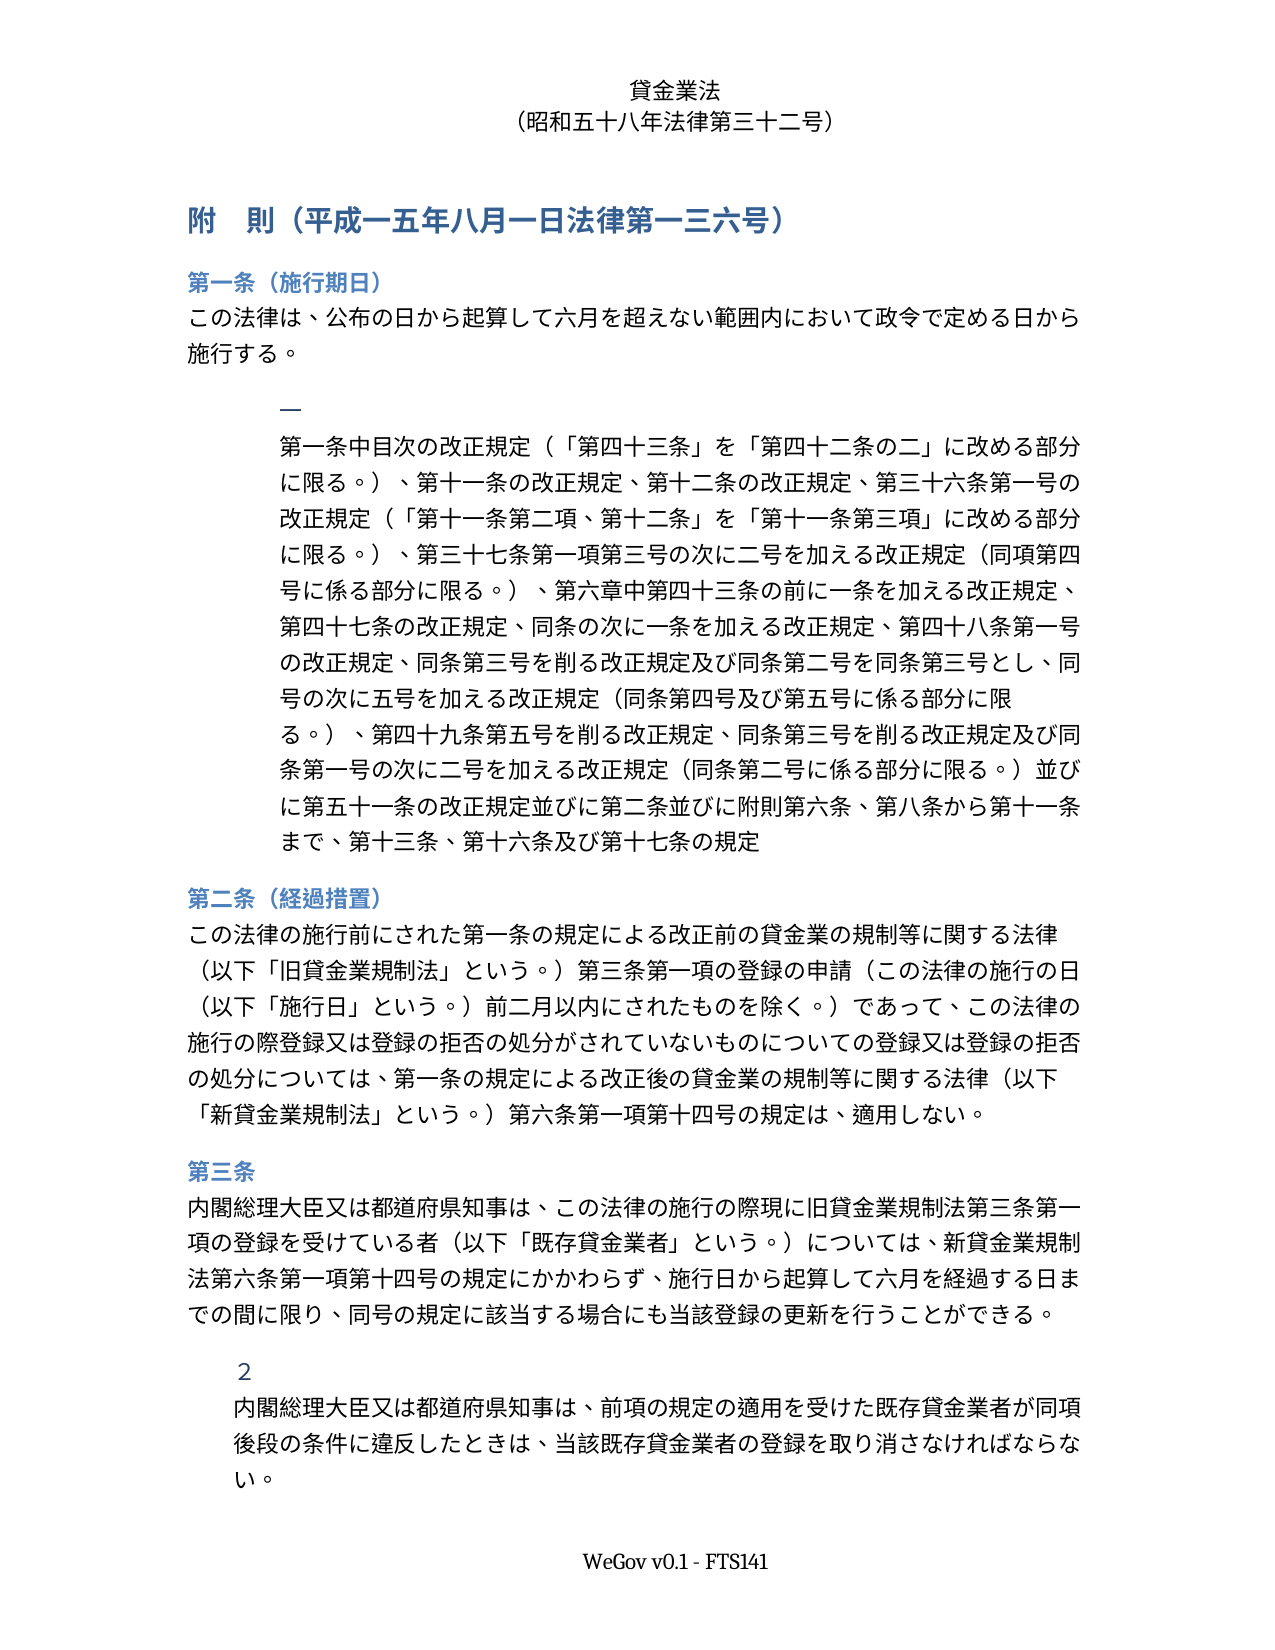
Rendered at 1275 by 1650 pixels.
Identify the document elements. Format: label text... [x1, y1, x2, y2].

text 内閣総理大臣又は都道府県知事は、この法律の施行の際現に旧貸金業規制法第三条第一項の登録を受けている者（以下「既存貸金業者」という。）については、新貸金業規制法第六条第一項第十四号の規定にかかわらず、施行日から起算して六月を経過する日までの間に限り、同号の規定に該当する場合にも当該登録の更新を行うことができる。 [187, 1191, 1087, 1331]
subtitle 第一条（施行期日） [187, 266, 1087, 298]
text 第一条中目次の改正規定（「第四十三条」を「第四十二条の二」に改める部分に限る。）、第十一条の改正規定、第十二条の改正規定、第三十六条第一号の改正規定（「第十一条第二項、第十二条」を「第十一条第三項」に改める部分に限る。）、第三十七条第一項第三号の次に二号を加える改正規定（同項第四号に係る部分に限る。）、第六章中第四十三条の前に一条を加える改正規定、第四十七条の改正規定、同条の次に一条を加える改正規定、第四十八条第一号の改正規定、同条第三号を削る改正規定及び同条第二号を同条第三号とし、同号の次に五号を加える改正規定（同条第四号及び第五号に係る部分に限る。）、第四十九条第五号を削る改正規定、同条第三号を削る改正規定及び同条第一号の次に二号を加える改正規定（同条第二号に係る部分に限る。）並びに第五十一条の改正規定並びに第二条並びに附則第六条、第八条から第十一条まで、第十三条、第十六条及び第十七条の規定 [279, 431, 1087, 858]
text この法律は、公布の日から起算して六月を超えない範囲内において政令で定める日から施行する。 [187, 302, 1087, 369]
subtitle 第二条（経過措置） [187, 883, 1087, 914]
subtitle 附 則（平成一五年八月一日法律第一三六号） [187, 200, 1087, 240]
subtitle 第三条 [187, 1156, 1087, 1187]
subtitle ２ [233, 1356, 1087, 1387]
text 内閣総理大臣又は都道府県知事は、前項の規定の適用を受けた既存貸金業者が同項後段の条件に違反したときは、当該既存貸金業者の登録を取り消さなければならない。 [233, 1392, 1087, 1495]
subtitle 一 [279, 395, 1087, 426]
text この法律の施行前にされた第一条の規定による改正前の貸金業の規制等に関する法律（以下「旧貸金業規制法」という。）第三条第一項の登録の申請（この法律の施行の日（以下「施行日」という。）前二月以内にされたものを除く。）であって、この法律の施行の際登録又は登録の拒否の処分がされていないものについての登録又は登録の拒否の処分については、第一条の規定による改正後の貸金業の規制等に関する法律（以下「新貸金業規制法」という。）第六条第一項第十四号の規定は、適用しない。 [187, 919, 1087, 1130]
